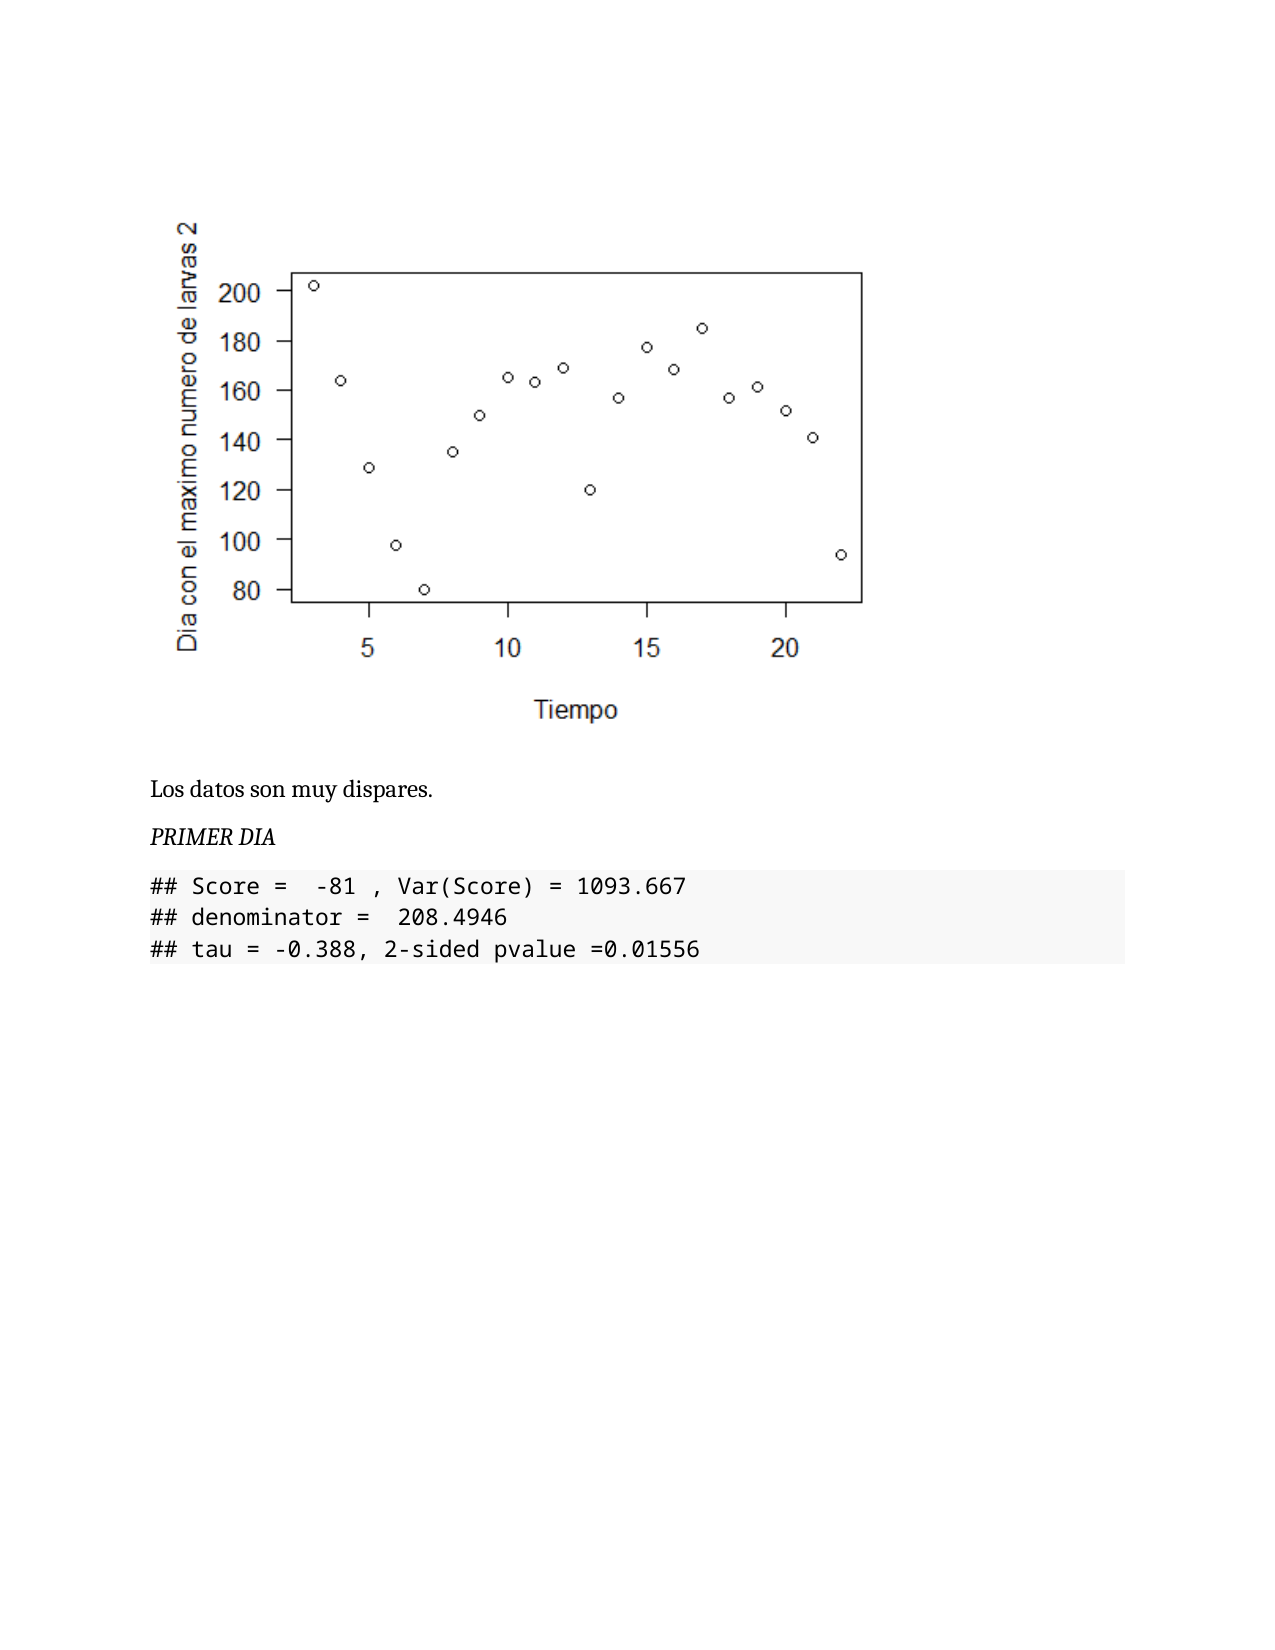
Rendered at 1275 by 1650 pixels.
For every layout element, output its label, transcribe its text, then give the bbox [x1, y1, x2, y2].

picture [168, 150, 925, 757]
text Los datos son muy dispares. [150, 775, 1125, 804]
text PRIMER DIA [150, 822, 1125, 851]
text ## Score = -81 , Var(Score) = 1093.667 ## denominator = 208.4946 ## tau = -0.388, 2-sided pvalue =0.01556 [150, 870, 1125, 964]
